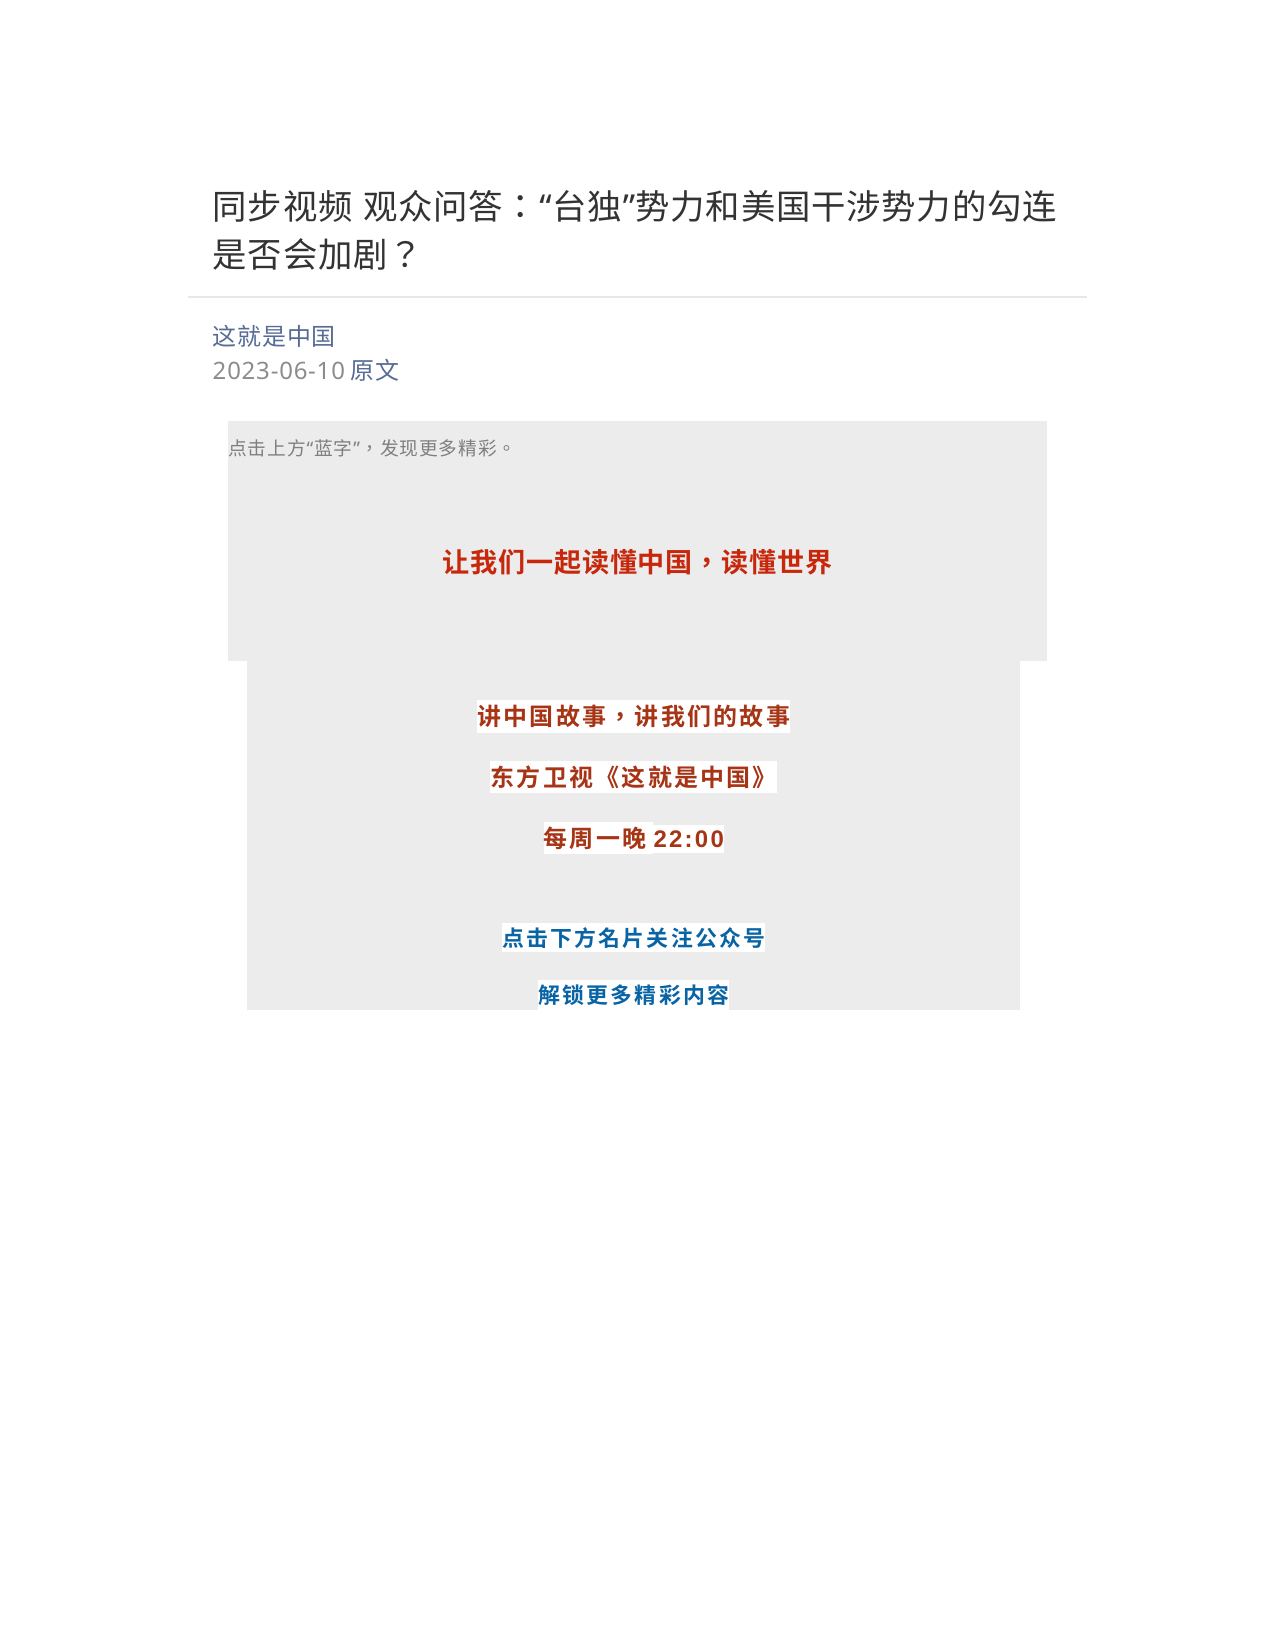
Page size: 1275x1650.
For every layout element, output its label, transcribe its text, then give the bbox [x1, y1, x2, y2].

text 东方卫视《这就是中国》 [247, 740, 1020, 793]
title 同步视频 观众问答：“台独”势力和美国干涉势力的勾连是否会加剧？ [187, 150, 1087, 298]
text 点击上方“蓝字”，发现更多精彩。 [228, 421, 1047, 461]
list 这就是中国 [212, 320, 1062, 352]
text 2023-06-10原文 发表于 [212, 352, 1062, 386]
text 点击下方名片关注公众号 [247, 902, 1020, 952]
text 讲中国故事，讲我们的故事 [247, 679, 1020, 733]
text 让我们一起读懂中国，读懂世界 [228, 541, 1047, 581]
text 每周一晚22:00 [247, 801, 1020, 854]
text 解锁更多精彩内容 [247, 960, 1020, 1010]
